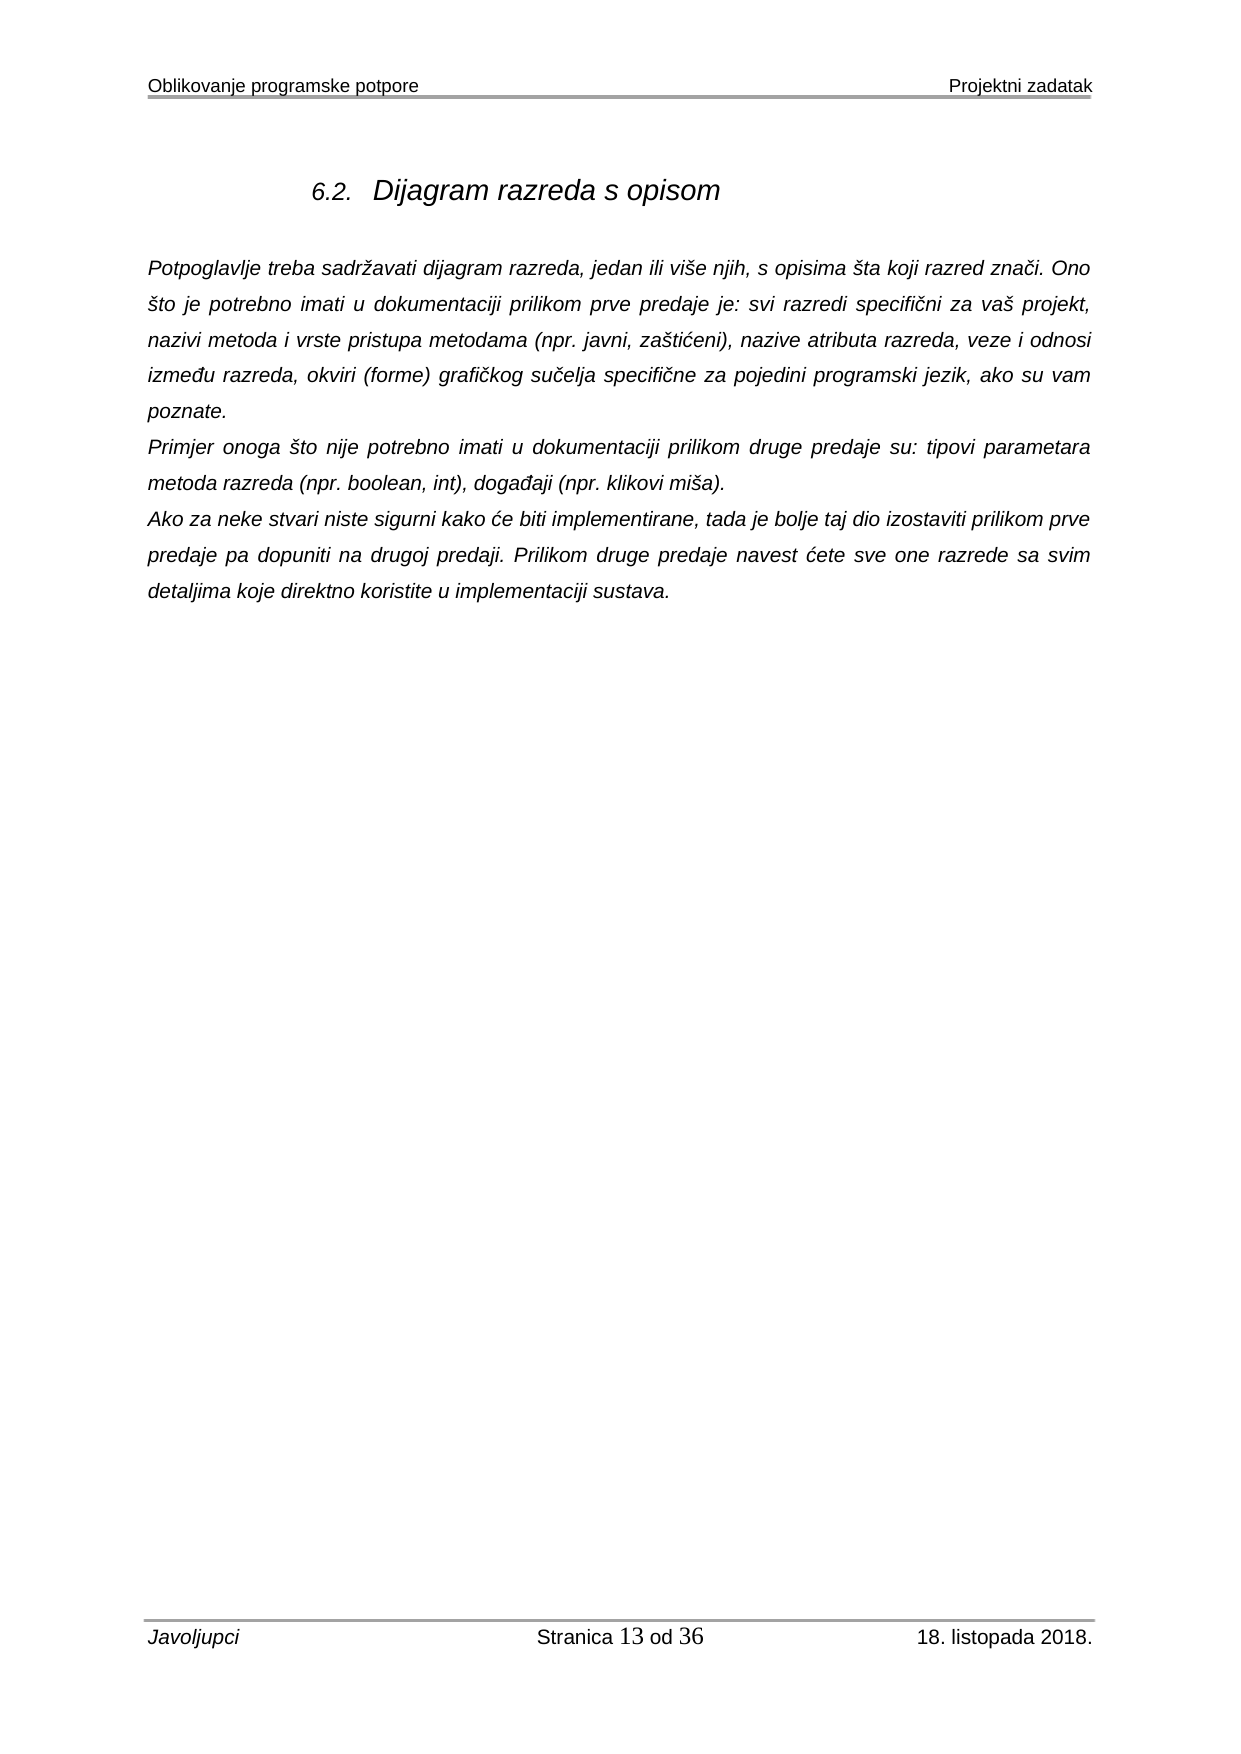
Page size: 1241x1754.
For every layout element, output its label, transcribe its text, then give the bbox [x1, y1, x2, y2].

picture [147, 95, 1092, 99]
subtitle Dijagram razreda s opisom [252, 173, 1093, 206]
text Ako za neke stvari niste sigurni kako će biti implementirane, tada je bolje taj dio izostaviti prilikom prve predaje pa dopuniti na drugoj predaji. Prilikom druge predaje navest ćete sve one razrede sa svim detaljima koje direktno koristite u implementaciji sustava. [148, 507, 1093, 603]
text Potpoglavlje treba sadržavati dijagram razreda, jedan ili više njih, s opisima šta koji razred znači. Ono što je potrebno imati u dokumentaciji prilikom prve predaje je: svi razredi specifični za vaš projekt, nazivi metoda i vrste pristupa metodama (npr. javni, zaštićeni), nazive atributa razreda, veze i odnosi između razreda, okviri (forme) grafičkog sučelja specifične za pojedini programski jezik, ako su vam poznate. [148, 256, 1093, 423]
text Primjer onoga što nije potrebno imati u dokumentaciji prilikom druge predaje su: tipovi parametara metoda razreda (npr. boolean, int), događaji (npr. klikovi miša). [148, 435, 1093, 495]
